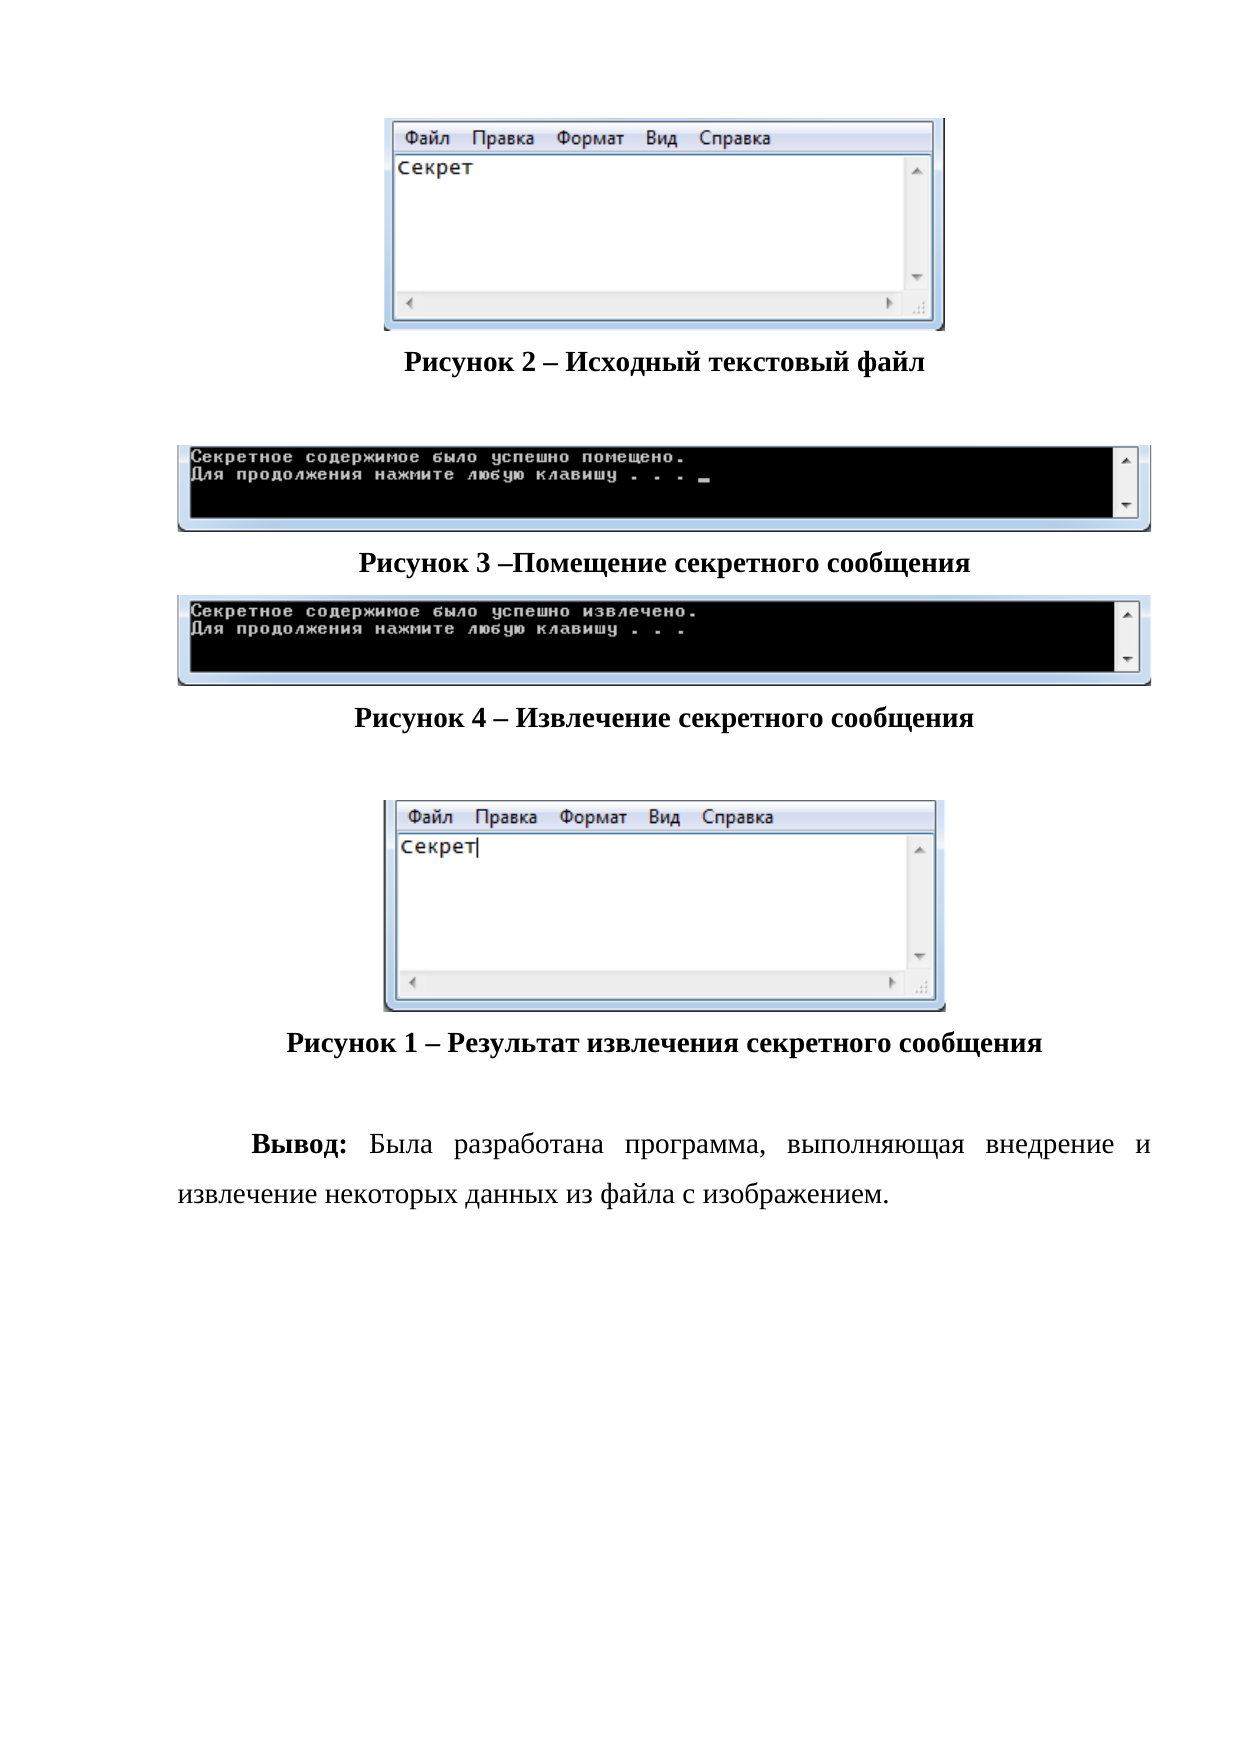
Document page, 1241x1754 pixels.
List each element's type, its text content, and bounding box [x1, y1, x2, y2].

text Вывод: Была разработана программа, выполняющая внедрение и извлечение некоторых данных из файла с изображением. [177, 1126, 1152, 1210]
text Рисунок 4 – Извлечение секретного сообщения [177, 700, 1152, 733]
picture [383, 118, 945, 331]
text Рисунок 3 –Помещение секретного сообщения [177, 545, 1152, 579]
picture [177, 595, 1152, 686]
picture [383, 800, 946, 1012]
picture [177, 445, 1152, 532]
text Рисунок 2 – Исходный текстовый файл [177, 344, 1152, 378]
text Рисунок 1 – Результат извлечения секретного сообщения [177, 1026, 1152, 1059]
